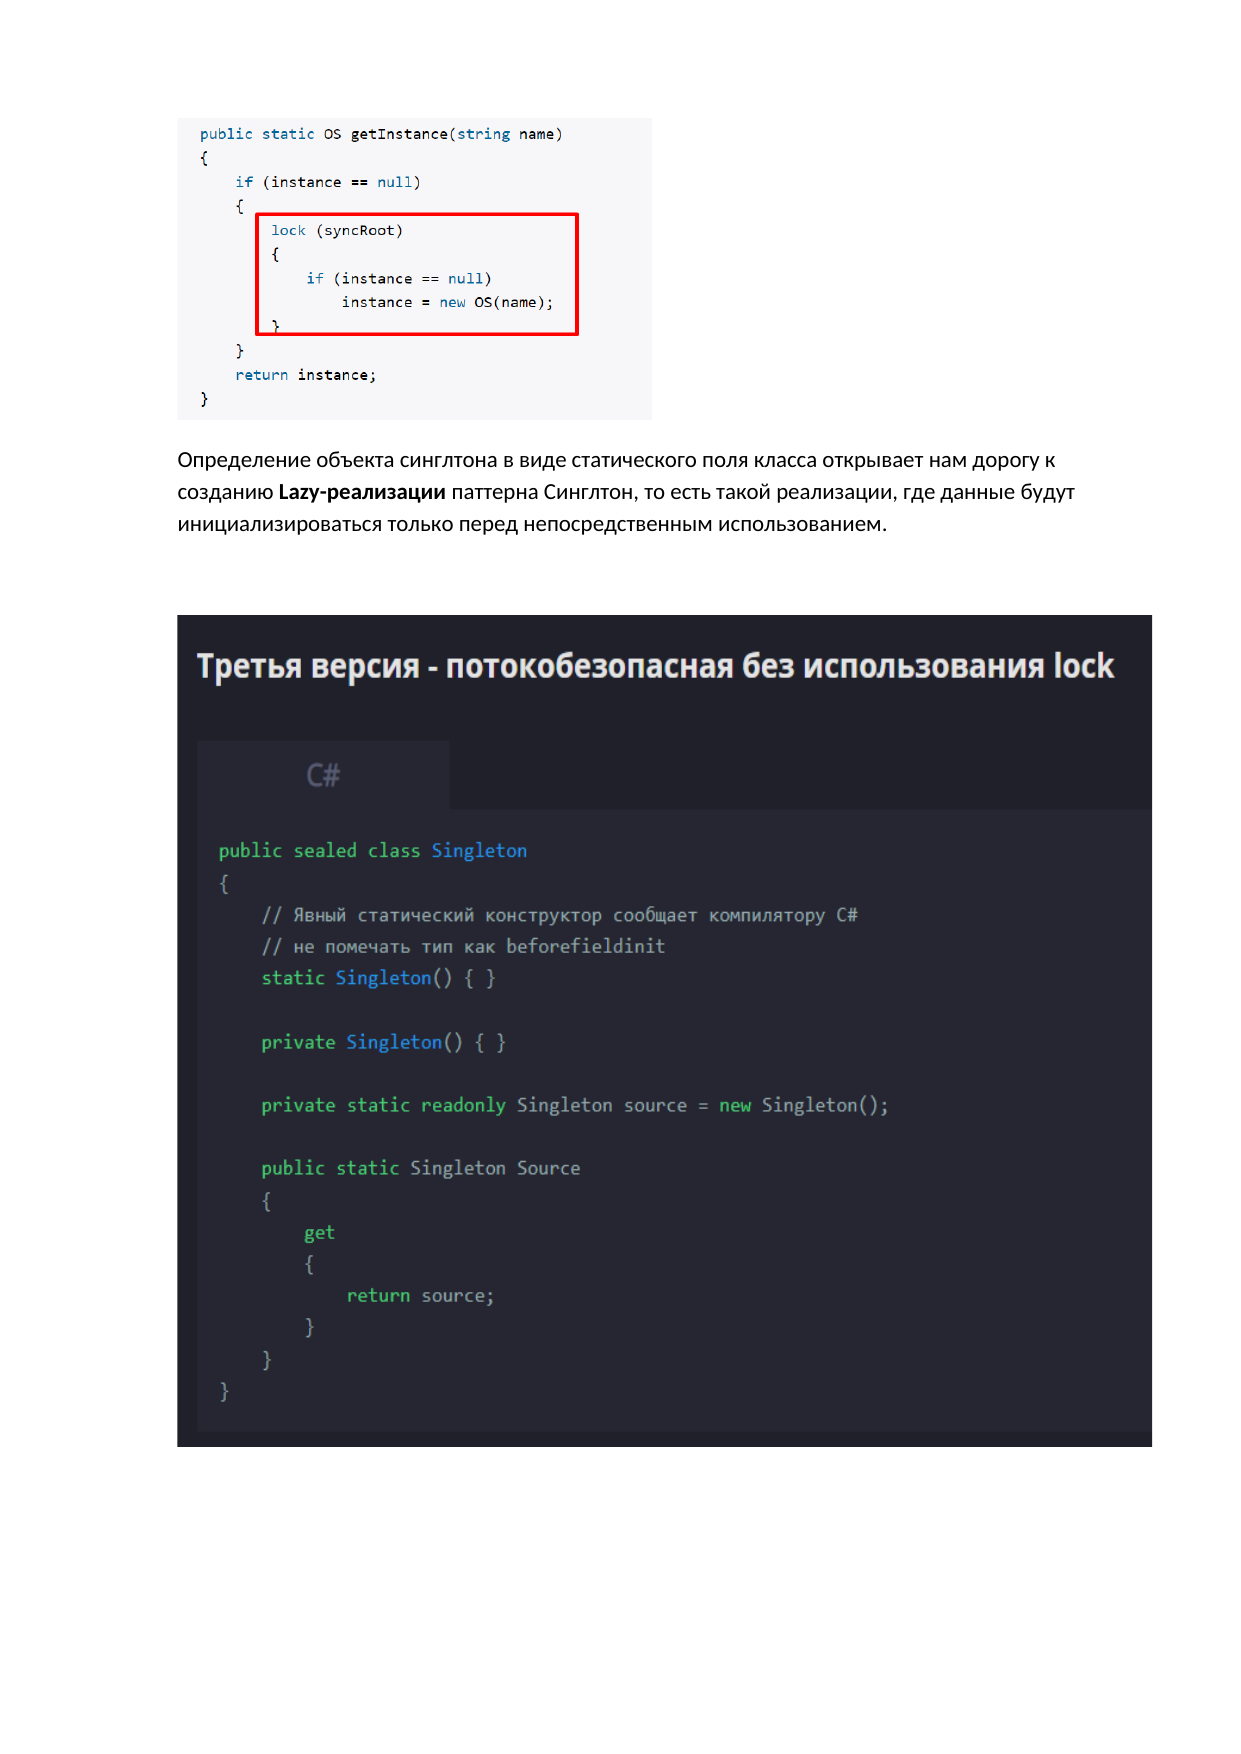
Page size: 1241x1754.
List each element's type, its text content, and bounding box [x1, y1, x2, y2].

picture [177, 118, 653, 420]
text Определение объекта синглтона в виде статического поля класса открывает нам дорогу к созданию Lazy-реализации паттерна Синглтон, то есть такой реализации, где данные будут инициализироваться только перед непосредственным использованием. [177, 445, 1152, 537]
picture [177, 615, 1153, 1447]
